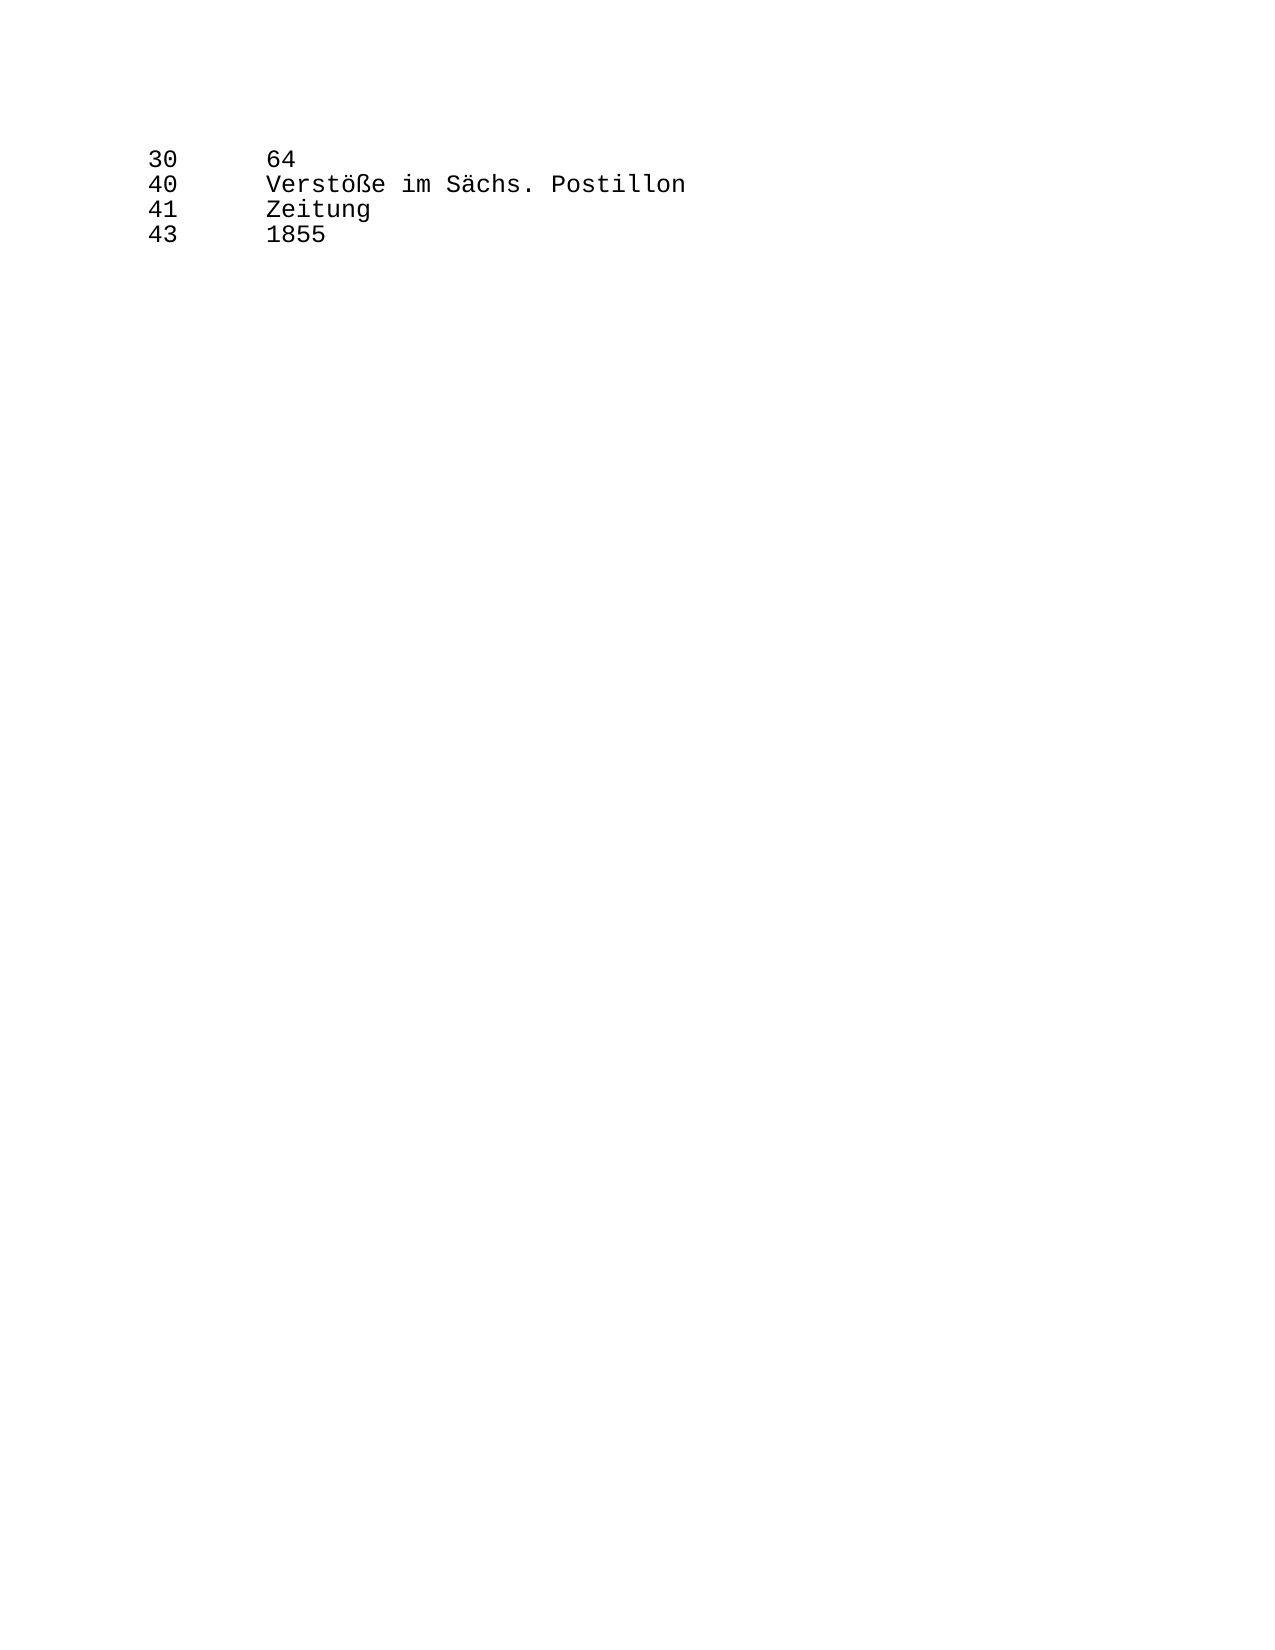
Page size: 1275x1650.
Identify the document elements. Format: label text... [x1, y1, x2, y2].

text 40 Verstöße im t[Sächs. Postillon]t [148, 173, 1127, 198]
text 41 Zeitung [148, 198, 1127, 223]
text 30 64 [148, 148, 1127, 173]
text 43 1855 [148, 223, 1127, 248]
